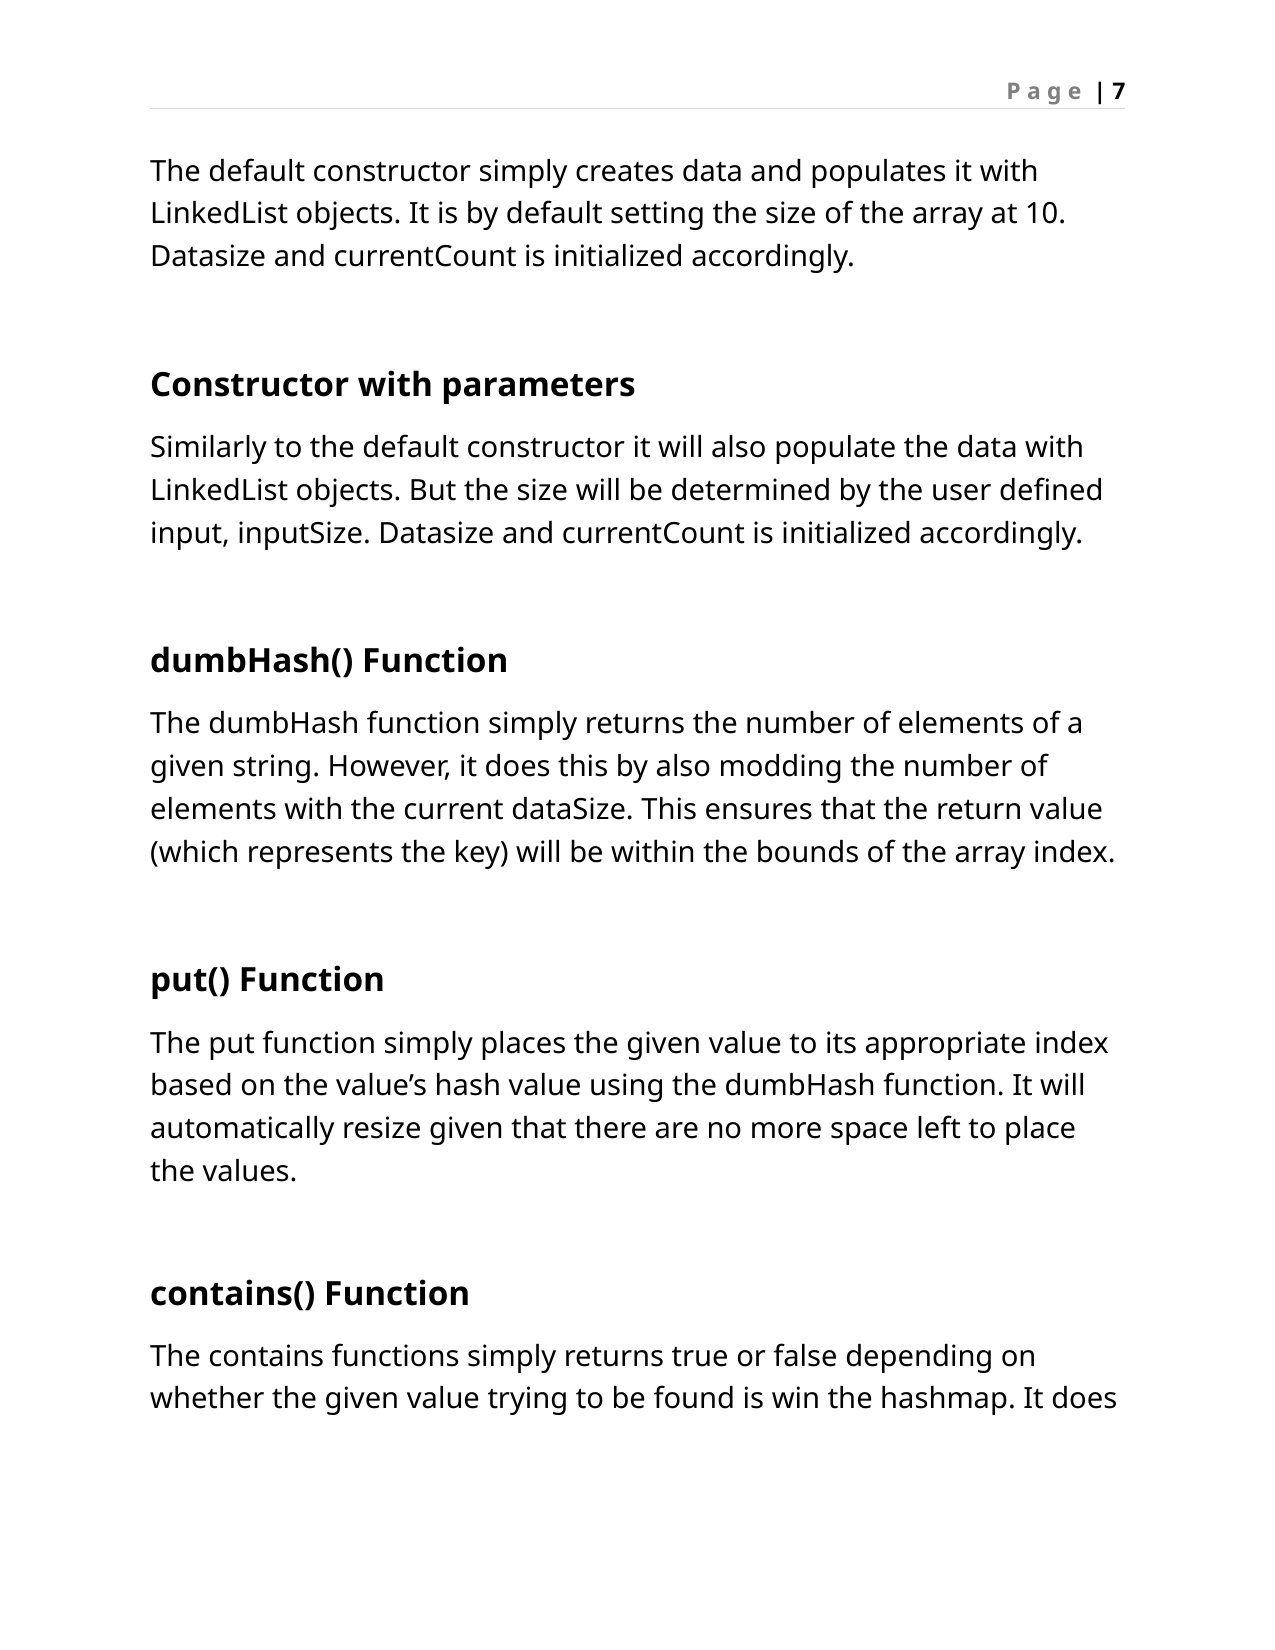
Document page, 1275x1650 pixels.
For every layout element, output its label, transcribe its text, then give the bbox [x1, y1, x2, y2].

text dumbHash() Function [150, 637, 1125, 682]
text Similarly to the default constructor it will also populate the data with LinkedList objects. But the size will be determined by the user defined input, inputSize. Datasize and currentCount is initialized accordingly. [150, 426, 1125, 552]
text The put function simply places the given value to its appropriate index based on the value’s hash value using the dumbHash function. It will automatically resize given that there are no more space left to place the values. [150, 1022, 1125, 1190]
text Constructor with parameters [150, 361, 1125, 406]
text contains() Function [150, 1269, 1125, 1315]
text put() Function [150, 956, 1125, 1002]
text The dumbHash function simply returns the number of elements of a given string. However, it does this by also modding the number of elements with the current dataSize. This ensures that the return value (which represents the key) will be within the bounds of the array index. [150, 703, 1125, 871]
text The default constructor simply creates data and populates it with LinkedList objects. It is by default setting the size of the array at 10. Datasize and currentCount is initialized accordingly. [150, 150, 1125, 275]
